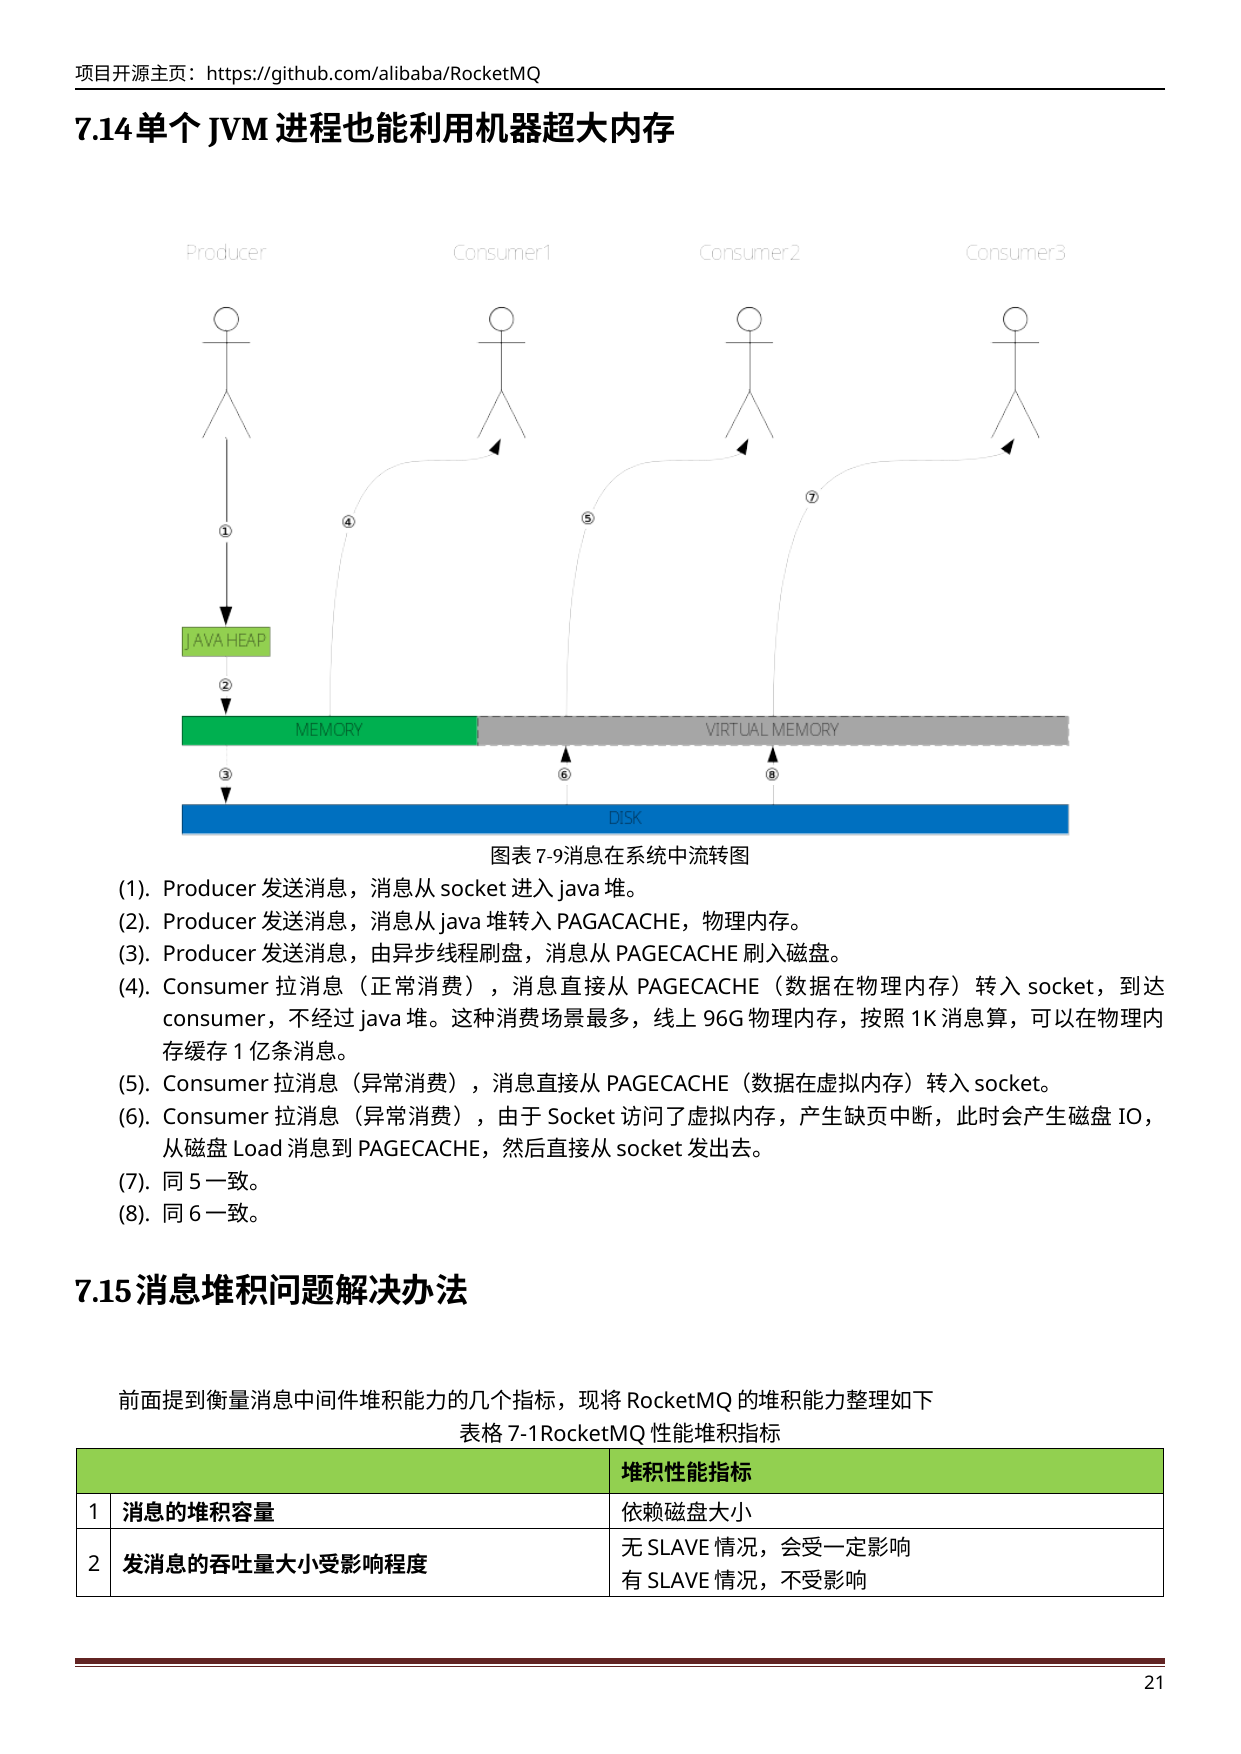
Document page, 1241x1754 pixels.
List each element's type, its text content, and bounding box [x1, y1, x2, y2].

table_cell 1 [77, 1494, 110, 1527]
table_header [77, 1449, 609, 1493]
list 同5一致。 [119, 1163, 1165, 1196]
list Consumer拉消息（异常消费），消息直接从PAGECACHE（数据在虚拟内存）转入socket。 [119, 1066, 1165, 1098]
text 前面提到衡量消息中间件堆积能力的几个指标，现将RocketMQ的堆积能力整理如下 [75, 1383, 1165, 1415]
list 同6一致。 [119, 1196, 1165, 1228]
list Producer发送消息，消息从java堆转入PAGACACHE，物理内存。 [119, 903, 1165, 936]
table_cell 发消息的吞吐量大小受影响程度 [111, 1529, 609, 1596]
subtitle 消息堆积问题解决办法 [75, 1256, 1165, 1321]
list Consumer拉消息（正常消费），消息直接从PAGECACHE（数据在物理内存）转入socket，到达consumer，不经过java堆。这种消费场景最多，线上96G物理内存，按照1K消息算，可以在物理内存缓存1亿条消息。 [119, 968, 1165, 1066]
list Consumer拉消息（异常消费），由于Socket访问了虚拟内存，产生缺页中断，此时会产生磁盘IO，从磁盘Load消息到PAGECACHE，然后直接从socket发出去。 [119, 1098, 1165, 1163]
table_header 堆积性能指标 [610, 1449, 1163, 1493]
table_cell 依赖磁盘大小 [610, 1494, 1163, 1527]
table_cell 2 [77, 1529, 110, 1596]
table_cell 消息的堆积容量 [111, 1494, 609, 1527]
table_cell 无SLAVE情况，会受一定影响 有SLAVE情况，不受影响 [610, 1529, 1163, 1596]
list Producer发送消息，消息从socket进入java堆。 [119, 871, 1165, 903]
subtitle 单个JVM进程也能利用机器超大内存 [75, 94, 1165, 159]
list Producer发送消息，由异步线程刷盘，消息从PAGECACHE刷入磁盘。 [119, 936, 1165, 968]
